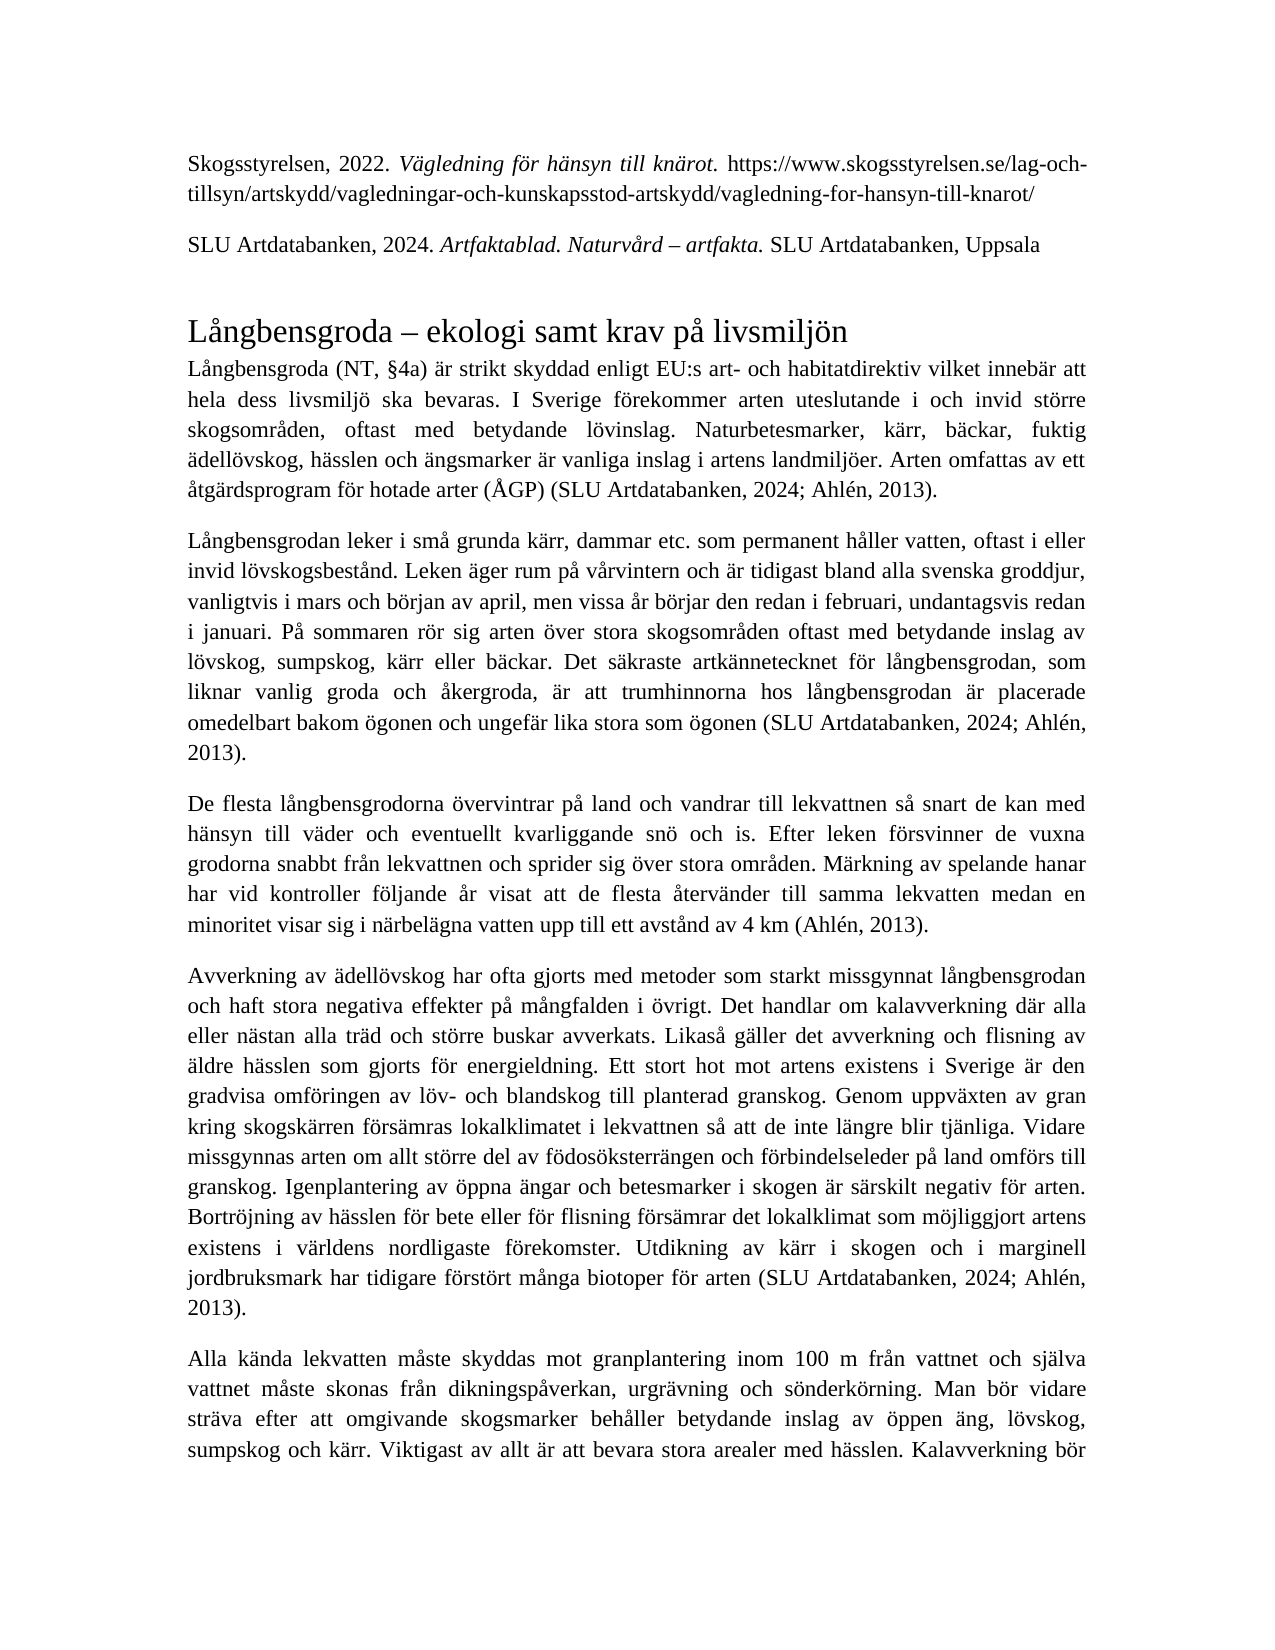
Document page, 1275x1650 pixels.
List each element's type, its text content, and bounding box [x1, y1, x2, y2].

text Långbensgrodan leker i små grunda kärr, dammar etc. som permanent håller vatten, oftast i eller invid lövskogsbestånd. Leken äger rum på vårvintern och är tidigast bland alla svenska groddjur, vanligtvis i mars och början av april, men vissa år börjar den redan i februari, undantagsvis redan i januari. På sommaren rör sig arten över stora skogsområden oftast med betydande inslag av lövskog, sumpskog, kärr eller bäckar. Det säkraste artkännetecknet för långbensgrodan, som liknar vanlig groda och åkergroda, är att trumhinnorna hos långbensgrodan är placerade omedelbart bakom ögonen och ungefär lika stora som ögonen (SLU Artdatabanken, 2024; Ahlén, 2013). [187, 527, 1087, 765]
text Avverkning av ädellövskog har ofta gjorts med metoder som starkt missgynnat långbensgrodan och haft stora negativa effekter på mångfalden i övrigt. Det handlar om kalavverkning där alla eller nästan alla träd och större buskar avverkats. Likaså gäller det avverkning och flisning av äldre hässlen som gjorts för energieldning. Ett stort hot mot artens existens i Sverige är den gradvisa omföringen av löv- och blandskog till planterad granskog. Genom uppväxten av gran kring skogskärren försämras lokalklimatet i lekvattnen så att de inte längre blir tjänliga. Vidare missgynnas arten om allt större del av födosöksterrängen och förbindelseleder på land omförs till granskog. Igenplantering av öppna ängar och betesmarker i skogen är särskilt negativ för arten. Bortröjning av hässlen för bete eller för flisning försämrar det lokalklimat som möjliggjort artens existens i världens nordligaste förekomster. Utdikning av kärr i skogen och i marginell jordbruksmark har tidigare förstört många biotoper för arten (SLU Artdatabanken, 2024; Ahlén, 2013). [187, 962, 1087, 1320]
text De flesta långbensgrodorna övervintrar på land och vandrar till lekvattnen så snart de kan med hänsyn till väder och eventuellt kvarliggande snö och is. Efter leken försvinner de vuxna grodorna snabbt från lekvattnen och sprider sig över stora områden. Märkning av spelande hanar har vid kontroller följande år visat att de flesta återvänder till samma lekvatten medan en minoritet visar sig i närbelägna vatten upp till ett avstånd av 4 km (Ahlén, 2013). [187, 790, 1087, 937]
text SLU Artdatabanken, 2024. Artfaktablad. Naturvård – artfakta. SLU Artdatabanken, Uppsala [187, 231, 1087, 258]
subtitle Långbensgroda – ekologi samt krav på livsmiljön [187, 311, 1087, 350]
text Skogsstyrelsen, 2022. Vägledning för hänsyn till knärot. https://www.skogsstyrelsen.se/lag-och-tillsyn/artskydd/vagledningar-och-kunskapsstod-artskydd/vagledning-for-hansyn-till-knarot/ [187, 150, 1087, 207]
text Långbensgroda (NT, §4a) är strikt skyddad enligt EU:s art- och habitatdirektiv vilket innebär att hela dess livsmiljö ska bevaras. I Sverige förekommer arten uteslutande i och invid större skogsområden, oftast med betydande lövinslag. Naturbetesmarker, kärr, bäckar, fuktig ädellövskog, hässlen och ängsmarker är vanliga inslag i artens landmiljöer. Arten omfattas av ett åtgärdsprogram för hotade arter (ÅGP) (SLU Artdatabanken, 2024; Ahlén, 2013). [187, 356, 1087, 503]
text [187, 1345, 1087, 1462]
